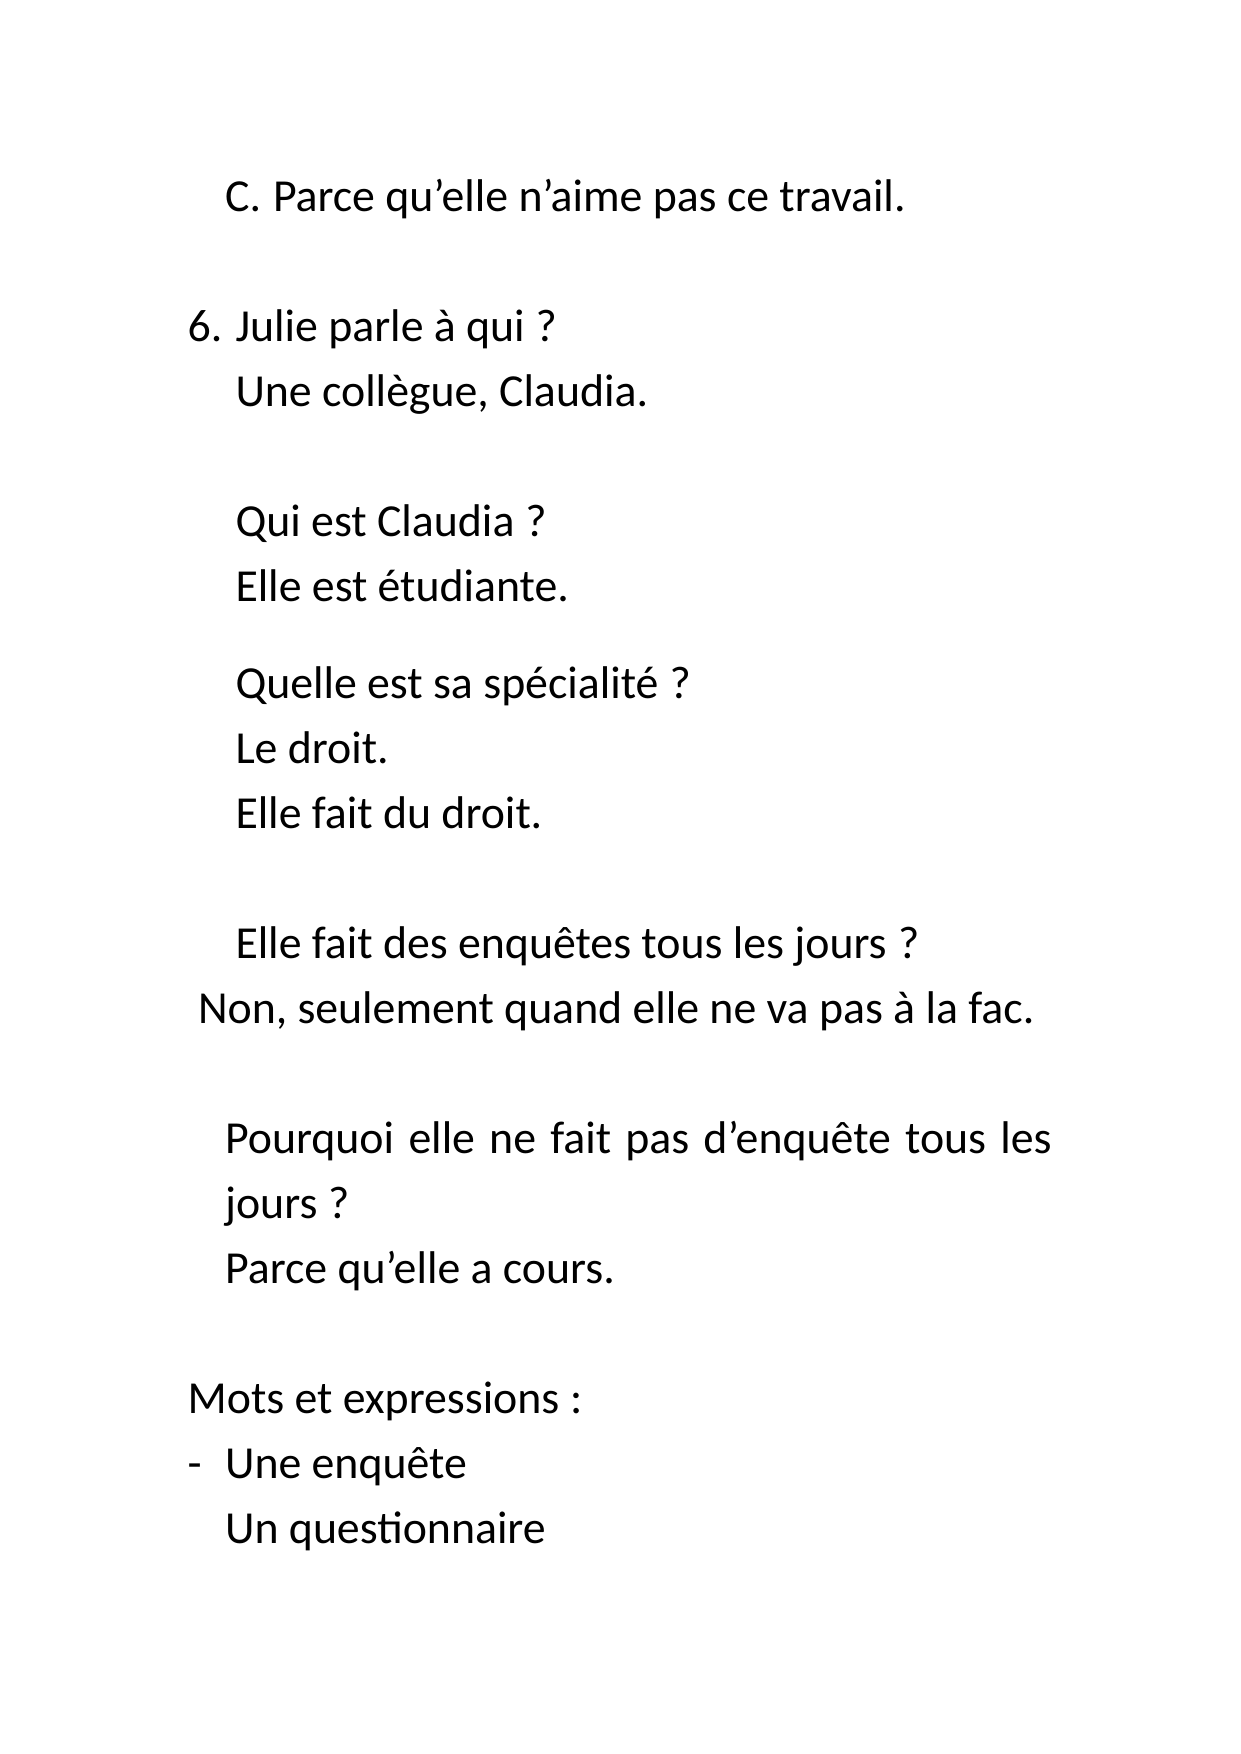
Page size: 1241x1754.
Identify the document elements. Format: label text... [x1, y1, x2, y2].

list Elle est étudiante. [225, 552, 1053, 617]
list Une collègue, Claudia. [225, 357, 1053, 422]
list Elle fait du droit. [225, 779, 1053, 844]
list Une enquête [187, 1429, 1053, 1494]
list Qui est Claudia ? [225, 487, 1053, 552]
list Julie parle à qui ? [187, 292, 1053, 357]
list Un questionnaire [225, 1494, 1053, 1559]
list Non, seulement quand elle ne va pas à la fac. [187, 974, 1053, 1039]
list Elle fait des enquêtes tous les jours ? [225, 909, 1053, 974]
list Le droit. [225, 714, 1053, 779]
list Parce qu’elle a cours. [225, 1234, 1053, 1299]
list Quelle est sa spécialité ? [225, 649, 1053, 714]
list Pourquoi elle ne fait pas d’enquête tous les jours ? [225, 1104, 1053, 1234]
list Parce qu’elle n’aime pas ce travail. [225, 162, 1053, 227]
text Mots et expressions : [187, 1364, 1053, 1429]
